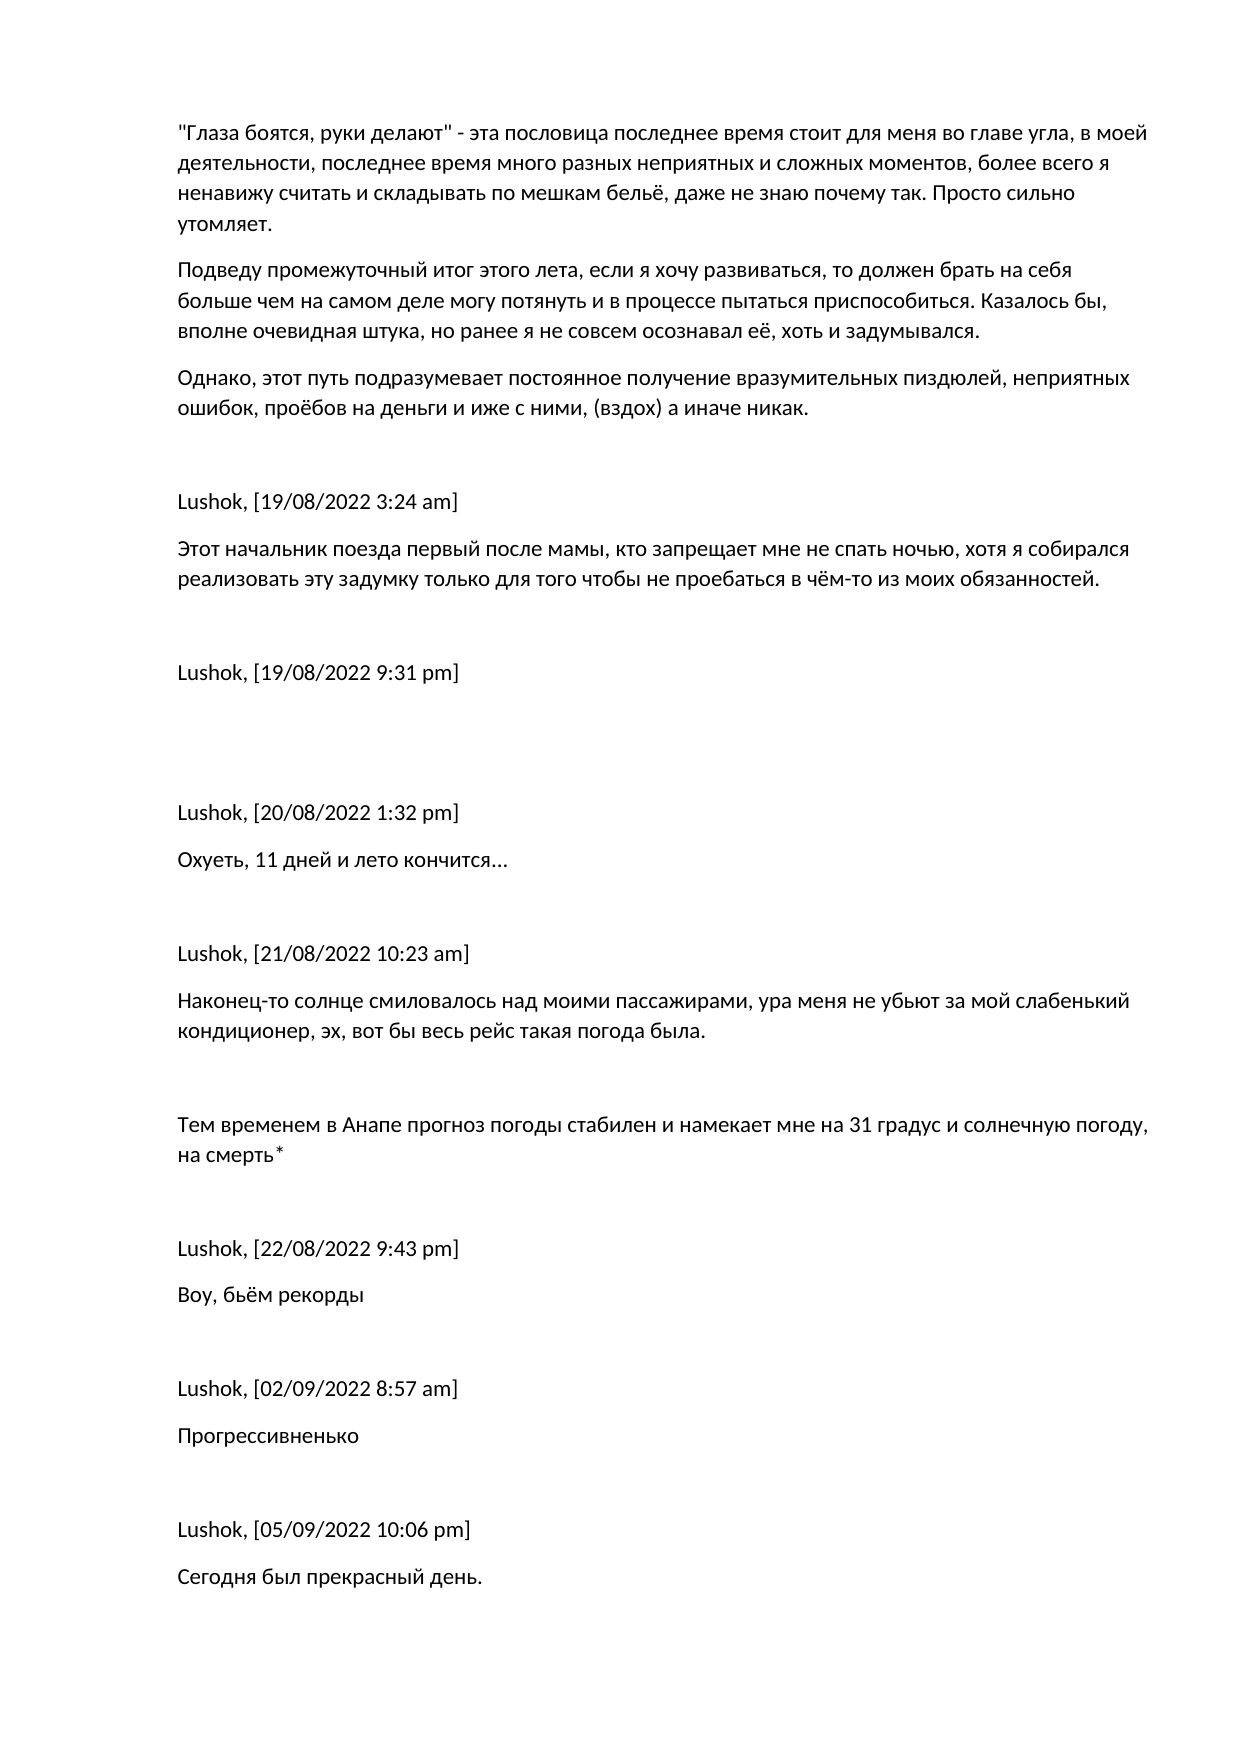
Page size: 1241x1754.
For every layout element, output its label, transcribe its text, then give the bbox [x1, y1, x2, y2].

text Этот начальник поезда первый после мамы, кто запрещает мне не спать ночью, хотя я собирался реализовать эту задумку только для того чтобы не проебаться в чём-то из моих обязанностей. [177, 534, 1152, 592]
text Lushok, [05/09/2022 10:06 pm] [177, 1515, 1152, 1543]
text Прогрессивненько [177, 1421, 1152, 1449]
text Lushok, [19/08/2022 9:31 pm] [177, 658, 1152, 686]
text Lushok, [22/08/2022 9:43 pm] [177, 1234, 1152, 1262]
text Lushok, [02/09/2022 8:57 am] [177, 1374, 1152, 1402]
text Воу, бьём рекорды [177, 1281, 1152, 1309]
text "Глаза боятся, руки делают" - эта пословица последнее время стоит для меня во главе угла, в моей деятельности, последнее время много разных неприятных и сложных моментов, более всего я ненавижу считать и складывать по мешкам бельё, даже не знаю почему так. Просто сильно утомляет. [177, 118, 1152, 237]
text Однако, этот путь подразумевает постоянное получение вразумительных пиздюлей, неприятных ошибок, проёбов на деньги и иже с ними, (вздох) а иначе никак. [177, 363, 1152, 421]
text Lushok, [19/08/2022 3:24 am] [177, 487, 1152, 515]
text Охуеть, 11 дней и лето кончится... [177, 845, 1152, 873]
text Тем временем в Анапе прогноз погоды стабилен и намекает мне на 31 градус и солнечную погоду, на смерть* [177, 1110, 1152, 1168]
text Подведу промежуточный итог этого лета, если я хочу развиваться, то должен брать на себя больше чем на самом деле могу потянуть и в процессе пытаться приспособиться. Казалось бы, вполне очевидная штука, но ранее я не совсем осознавал её, хоть и задумывался. [177, 256, 1152, 344]
text Сегодня был прекрасный день. [177, 1562, 1152, 1590]
text Lushok, [21/08/2022 10:23 am] [177, 939, 1152, 967]
text Lushok, [20/08/2022 1:32 pm] [177, 798, 1152, 826]
text Наконец-то солнце смиловалось над моими пассажирами, ура меня не убьют за мой слабенький кондиционер, эх, вот бы весь рейс такая погода была. [177, 986, 1152, 1044]
